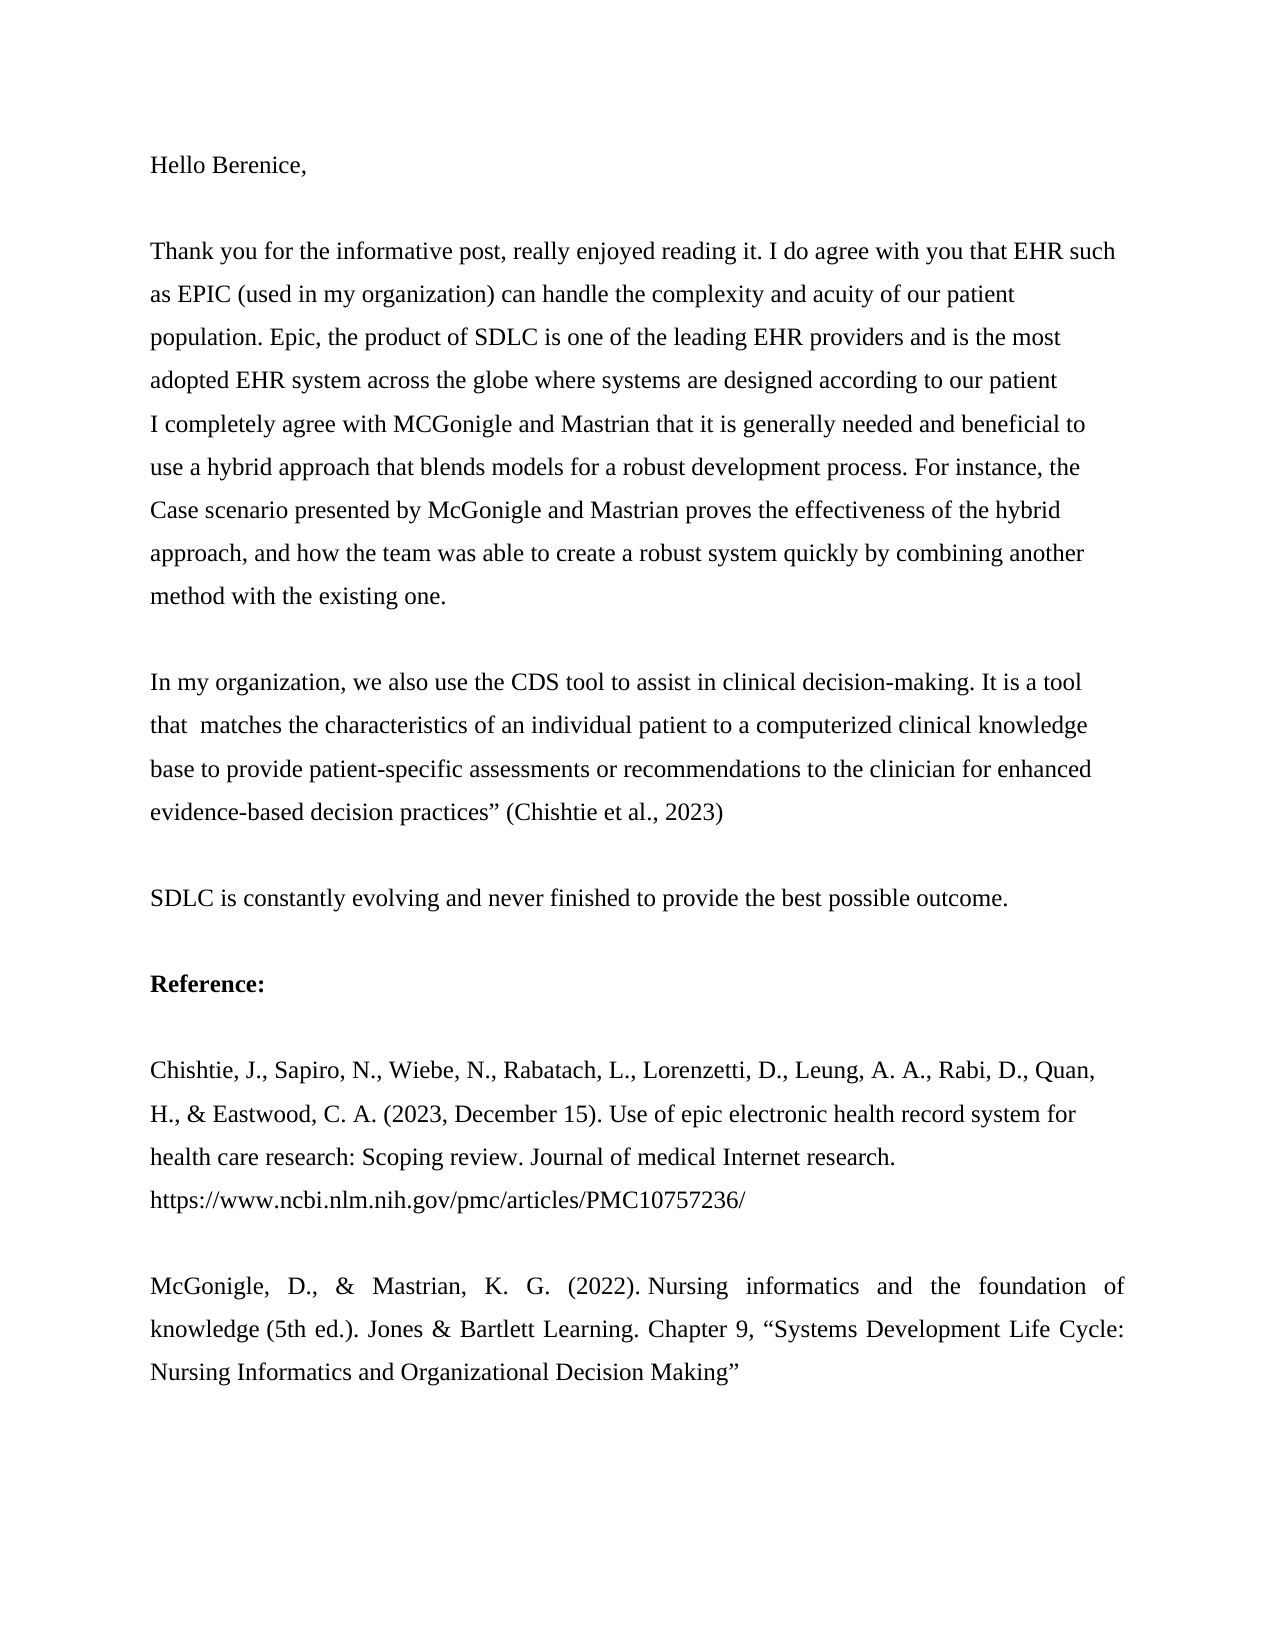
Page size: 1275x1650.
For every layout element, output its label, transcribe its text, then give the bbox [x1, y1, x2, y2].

text Chishtie, J., Sapiro, N., Wiebe, N., Rabatach, L., Lorenzetti, D., Leung, A. A., Rabi, D., Quan, H., & Eastwood, C. A. (2023, December 15). Use of epic electronic health record system for health care research: Scoping review. Journal of medical Internet research. https://www.ncbi.nlm.nih.gov/pmc/articles/PMC10757236/ [150, 1056, 1125, 1214]
text I completely agree with MCGonigle and Mastrian that it is generally needed and beneficial to use a hybrid approach that blends models for a robust development process. For instance, the Case scenario presented by McGonigle and Mastrian proves the effectiveness of the hybrid approach, and how the team was able to create a robust system quickly by combining another method with the existing one. [150, 409, 1125, 610]
text SDLC is constantly evolving and never finished to provide the best possible outcome. [150, 883, 1125, 912]
text In my organization, we also use the CDS tool to assist in clinical decision-making. It is a tool that matches the characteristics of an individual patient to a computerized clinical knowledge base to provide patient-specific assessments or recommendations to the clinician for enhanced evidence-based decision practices” (Chishtie et al., 2023) [150, 667, 1125, 826]
text Hello Berenice, [150, 150, 1125, 179]
text Reference: [150, 969, 1125, 998]
text McGonigle, D., & Mastrian, K. G. (2022). Nursing informatics and the foundation of knowledge (5th ed.). Jones & Bartlett Learning. Chapter 9, “Systems Development Life Cycle: Nursing Informatics and Organizational Decision Making” [150, 1271, 1125, 1386]
text Thank you for the informative post, really enjoyed reading it. I do agree with you that EHR such as EPIC (used in my organization) can handle the complexity and acuity of our patient population. Epic, the product of SDLC is one of the leading EHR providers and is the most adopted EHR system across the globe where systems are designed according to our patient [150, 236, 1125, 394]
